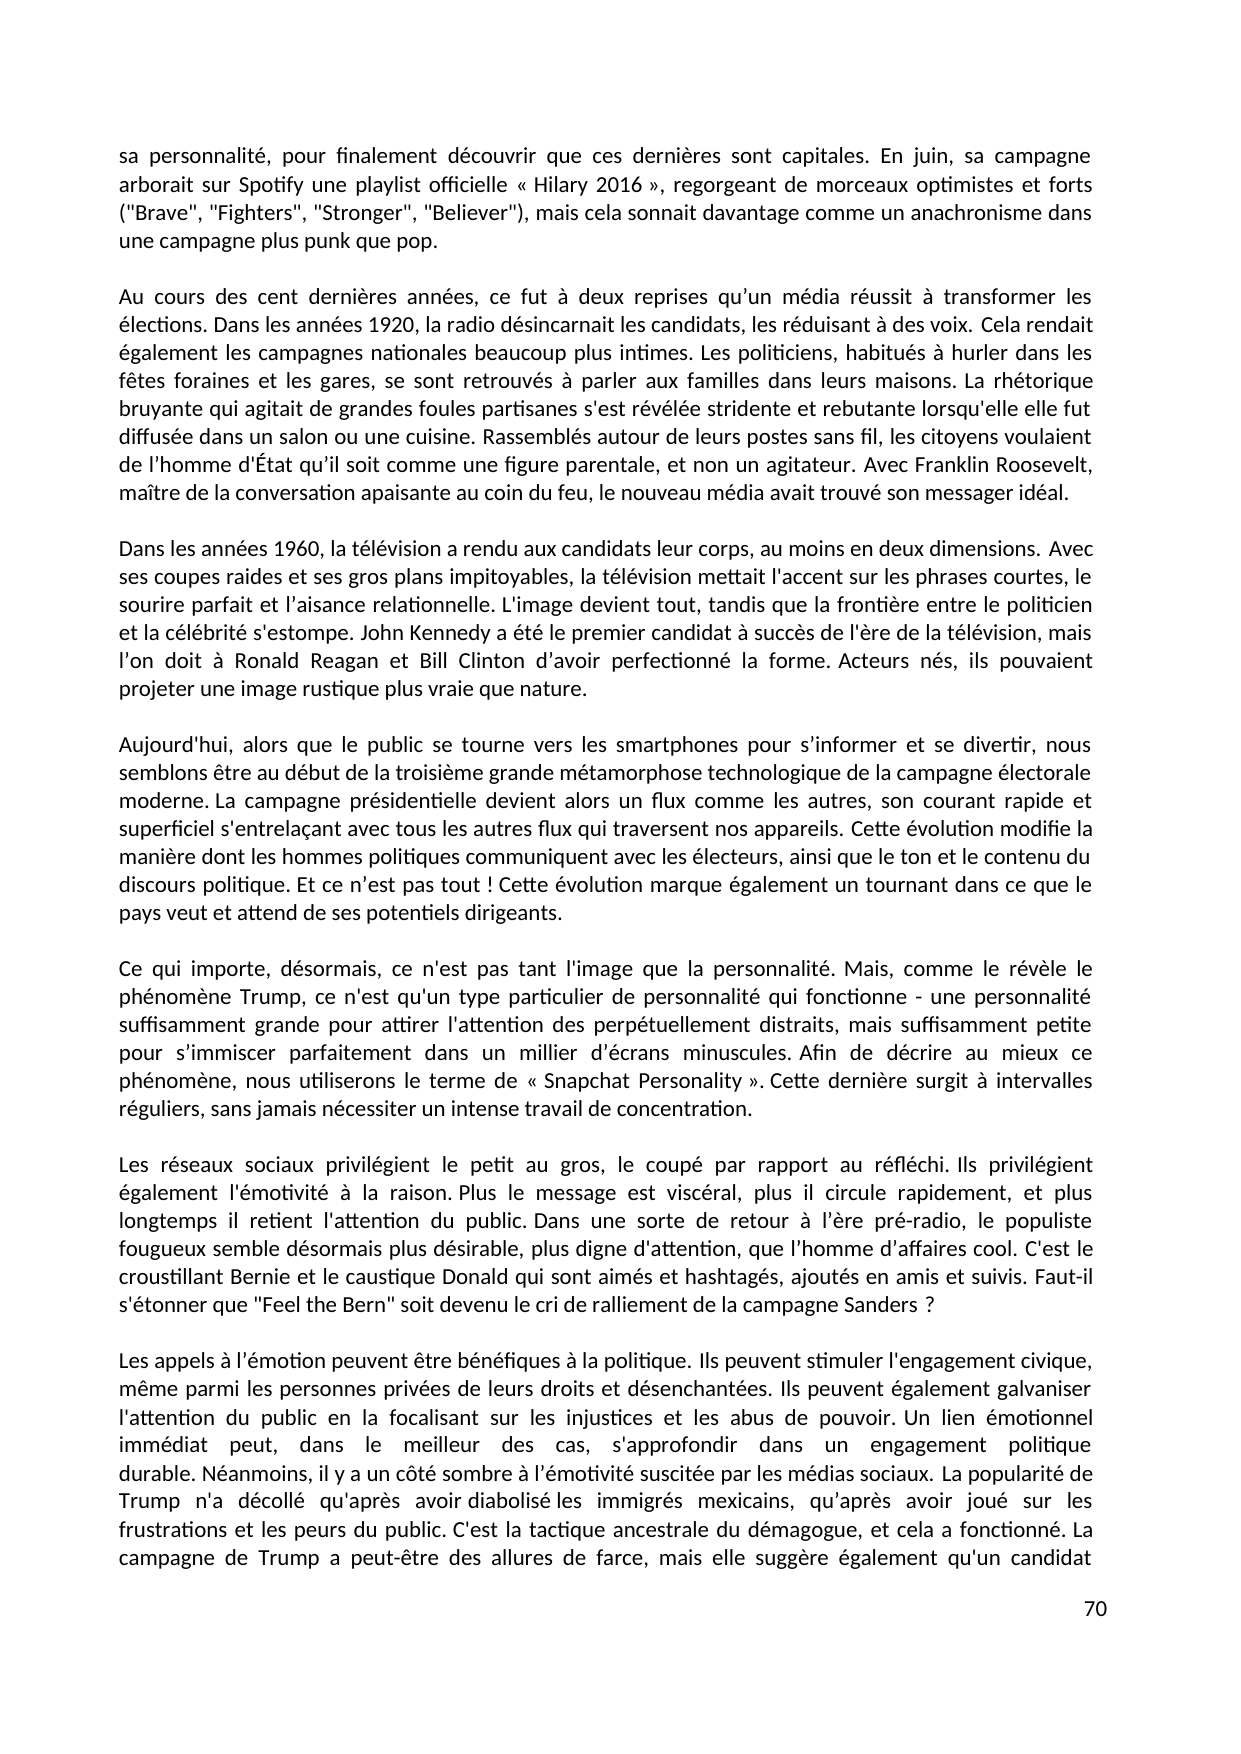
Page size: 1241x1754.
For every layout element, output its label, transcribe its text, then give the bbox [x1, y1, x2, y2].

text Au cours des cent dernières années, ce fut à deux reprises qu’un média réussit à transformer les élections. Dans les années 1920, la radio désincarnait les candidats, les réduisant à des voix. Cela rendait également les campagnes nationales beaucoup plus intimes. Les politiciens, habitués à hurler dans les fêtes foraines et les gares, se sont retrouvés à parler aux familles dans leurs maisons. La rhétorique bruyante qui agitait de grandes foules partisanes s'est révélée stridente et rebutante lorsqu'elle elle fut diffusée dans un salon ou une cuisine. Rassemblés autour de leurs postes sans fil, les citoyens voulaient de l’homme d'État qu’il soit comme une figure parentale, et non un agitateur. Avec Franklin Roosevelt, maître de la conversation apaisante au coin du feu, le nouveau média avait trouvé son messager idéal. [119, 254, 1093, 506]
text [119, 1347, 1093, 1571]
text Les réseaux sociaux privilégient le petit au gros, le coupé par rapport au réfléchi. Ils privilégient également l'émotivité à la raison. Plus le message est viscéral, plus il circule rapidement, et plus longtemps il retient l'attention du public. Dans une sorte de retour à l’ère pré-radio, le populiste fougueux semble désormais plus désirable, plus digne d'attention, que l’homme d’affaires cool. C'est le croustillant Bernie et le caustique Donald qui sont aimés et hashtagés, ajoutés en amis et suivis. Faut-il s'étonner que "Feel the Bern" soit devenu le cri de ralliement de la campagne Sanders ? [119, 1150, 1093, 1318]
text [119, 142, 1093, 254]
text Dans les années 1960, la télévision a rendu aux candidats leur corps, au moins en deux dimensions. Avec ses coupes raides et ses gros plans impitoyables, la télévision mettait l'accent sur les phrases courtes, le sourire parfait et l’aisance relationnelle. L'image devient tout, tandis que la frontière entre le politicien et la célébrité s'estompe. John Kennedy a été le premier candidat à succès de l'ère de la télévision, mais l’on doit à Ronald Reagan et Bill Clinton d’avoir perfectionné la forme. Acteurs nés, ils pouvaient projeter une image rustique plus vraie que nature. [119, 534, 1093, 702]
text Ce qui importe, désormais, ce n'est pas tant l'image que la personnalité. Mais, comme le révèle le phénomène Trump, ce n'est qu'un type particulier de personnalité qui fonctionne - une personnalité suffisamment grande pour attirer l'attention des perpétuellement distraits, mais suffisamment petite pour s’immiscer parfaitement dans un millier d’écrans minuscules. Afin de décrire au mieux ce phénomène, nous utiliserons le terme de « Snapchat Personality ». Cette dernière surgit à intervalles réguliers, sans jamais nécessiter un intense travail de concentration. [119, 954, 1093, 1122]
text Aujourd'hui, alors que le public se tourne vers les smartphones pour s’informer et se divertir, nous semblons être au début de la troisième grande métamorphose technologique de la campagne électorale moderne. La campagne présidentielle devient alors un flux comme les autres, son courant rapide et superficiel s'entrelaçant avec tous les autres flux qui traversent nos appareils. Cette évolution modifie la manière dont les hommes politiques communiquent avec les électeurs, ainsi que le ton et le contenu du discours politique. Et ce n’est pas tout ! Cette évolution marque également un tournant dans ce que le pays veut et attend de ses potentiels dirigeants. [119, 730, 1093, 926]
